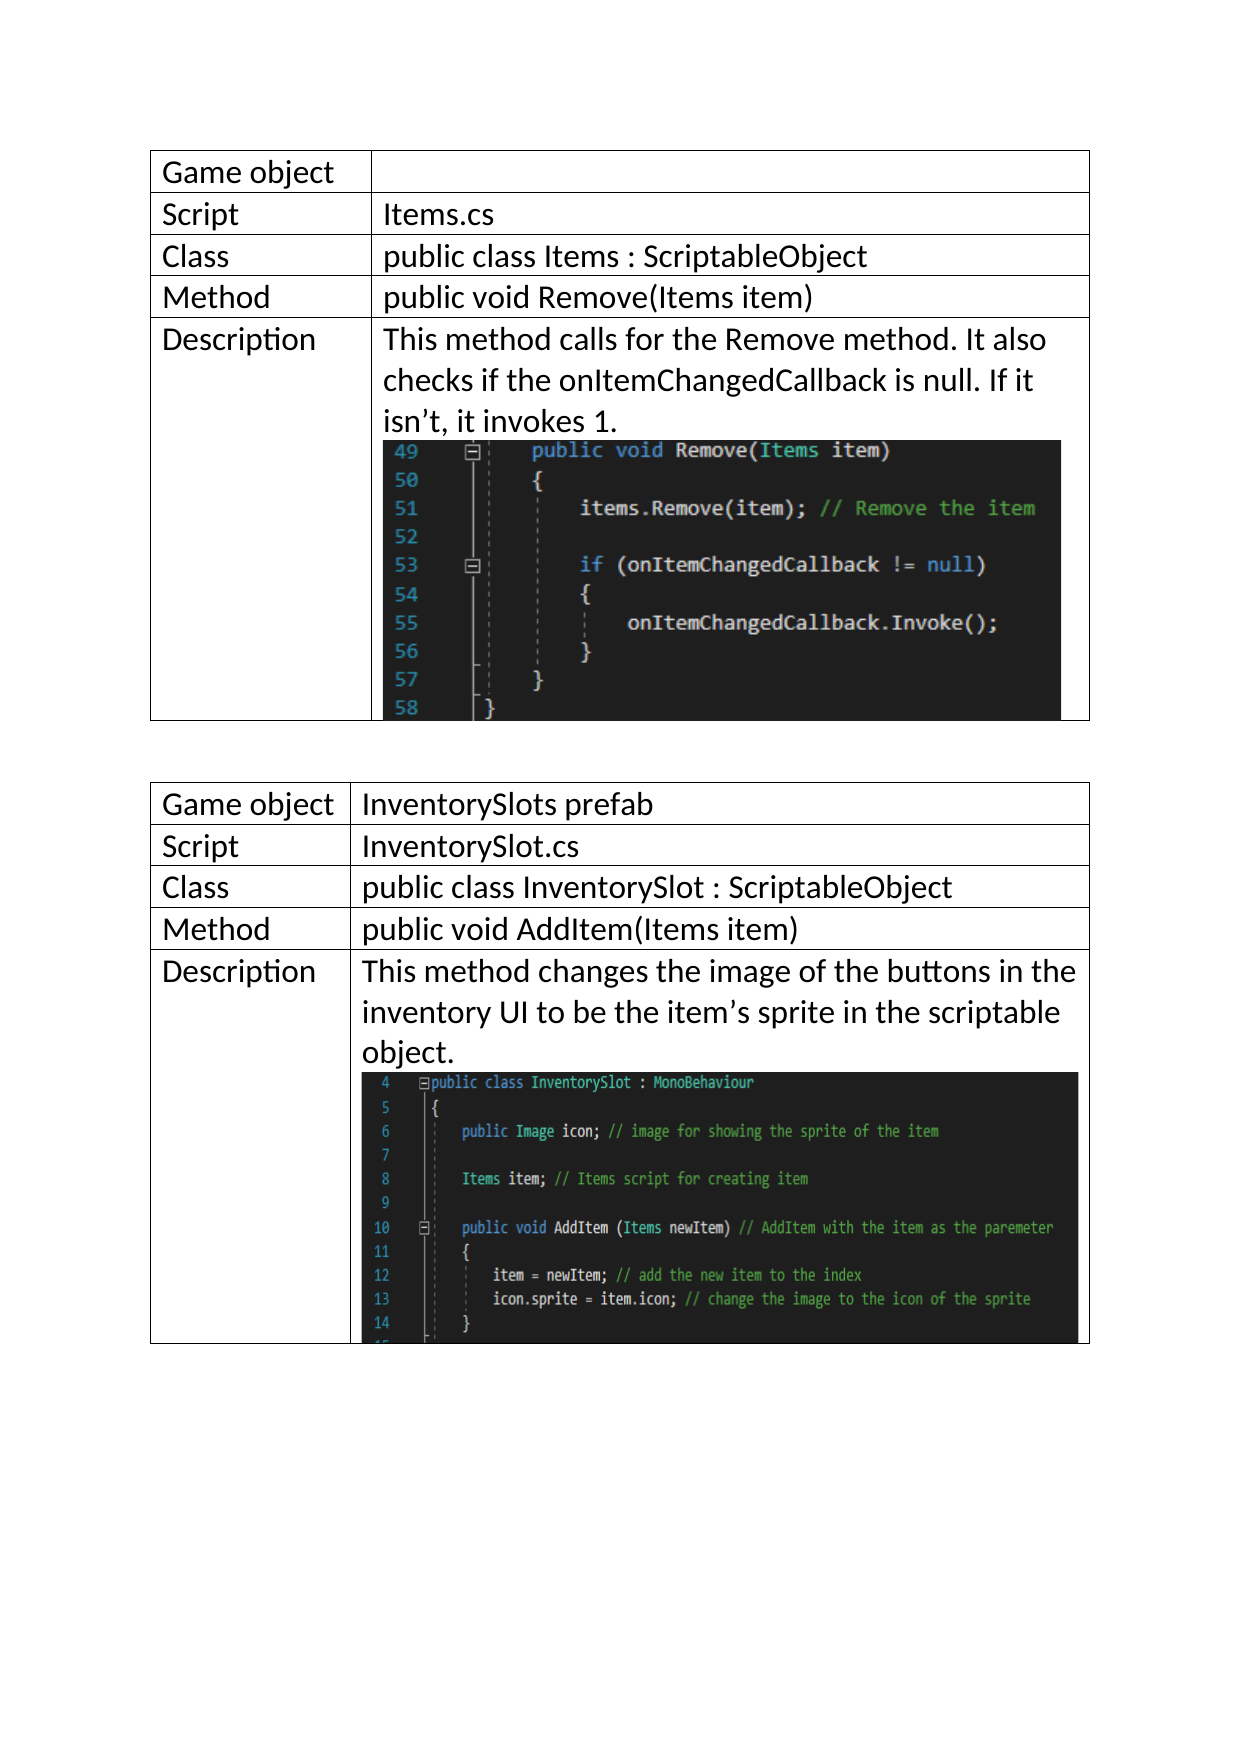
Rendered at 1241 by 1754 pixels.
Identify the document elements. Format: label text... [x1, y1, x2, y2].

table_header Game object [151, 783, 350, 823]
table_cell Script [151, 193, 371, 233]
picture [361, 1072, 1079, 1343]
table_cell Script [151, 825, 350, 865]
picture [382, 440, 1062, 721]
table_cell Method [151, 276, 371, 317]
table_header Game object [151, 151, 371, 192]
table_cell InventorySlot.cs [351, 825, 1089, 865]
table_header [372, 151, 1089, 192]
table_cell Description [151, 950, 350, 1343]
table_cell Items.cs [372, 193, 1089, 233]
table_cell public class Items : ScriptableObject [372, 235, 1089, 275]
table_cell public class InventorySlot : ScriptableObject [351, 866, 1089, 907]
table_cell Description [151, 318, 371, 720]
table_cell public void Remove(Items item) [372, 276, 1089, 317]
table_cell This method calls for the Remove method. It also checks if the onItemChangedCallback is null. If it isn’t, it invokes 1. [372, 318, 1089, 720]
table_cell This method changes the image of the buttons in the inventory UI to be the item’s sprite in the scriptable object. [351, 950, 1089, 1343]
table_cell Method [151, 908, 350, 949]
table_cell public void AddItem(Items item) [351, 908, 1089, 949]
table_header InventorySlots prefab [351, 783, 1089, 823]
table_cell Class [151, 235, 371, 275]
table_cell Class [151, 866, 350, 907]
